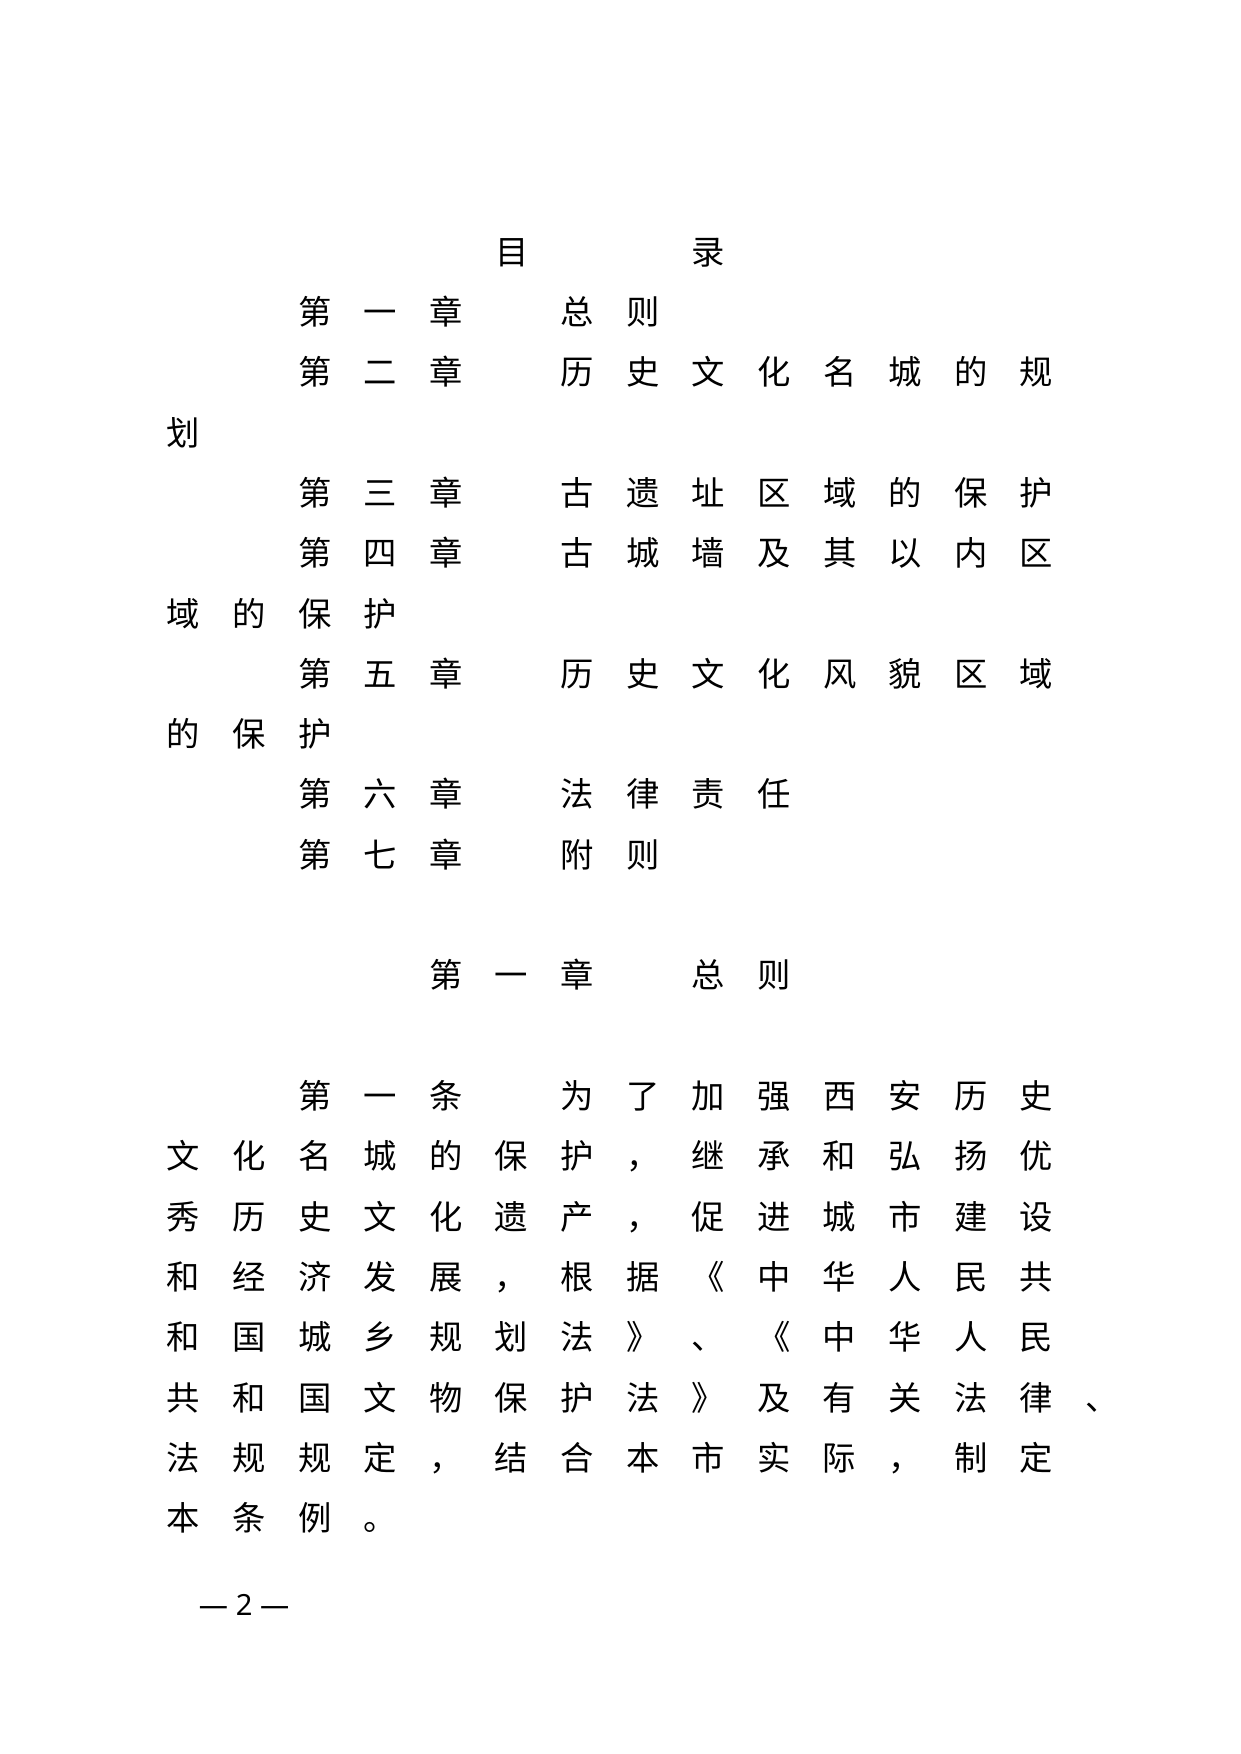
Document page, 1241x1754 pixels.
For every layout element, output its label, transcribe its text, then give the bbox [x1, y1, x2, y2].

text 第四章 古城墙及其以内区域的保护 [167, 521, 1085, 642]
text 第五章 历史文化风貌区域的保护 [167, 642, 1085, 762]
text 第一章 总则 [167, 280, 1085, 340]
text 第一章 总则 [167, 943, 1085, 1003]
text 第六章 法律责任 [167, 762, 1085, 822]
text 第七章 附则 [167, 822, 1085, 883]
text 目 录 [167, 219, 1085, 280]
text 第二章 历史文化名城的规划 [167, 340, 1085, 461]
text 第一条 为了加强西安历史文化名城的保护，继承和弘扬优秀历史文化遗产，促进城市建设和经济发展，根据《中华人民共和国城乡规划法》、《中华人民共和国文物保护法》及有关法律、法规规定，结合本市实际，制定本条例。 [167, 1064, 1085, 1546]
text 第三章 古遗址区域的保护 [167, 461, 1085, 521]
